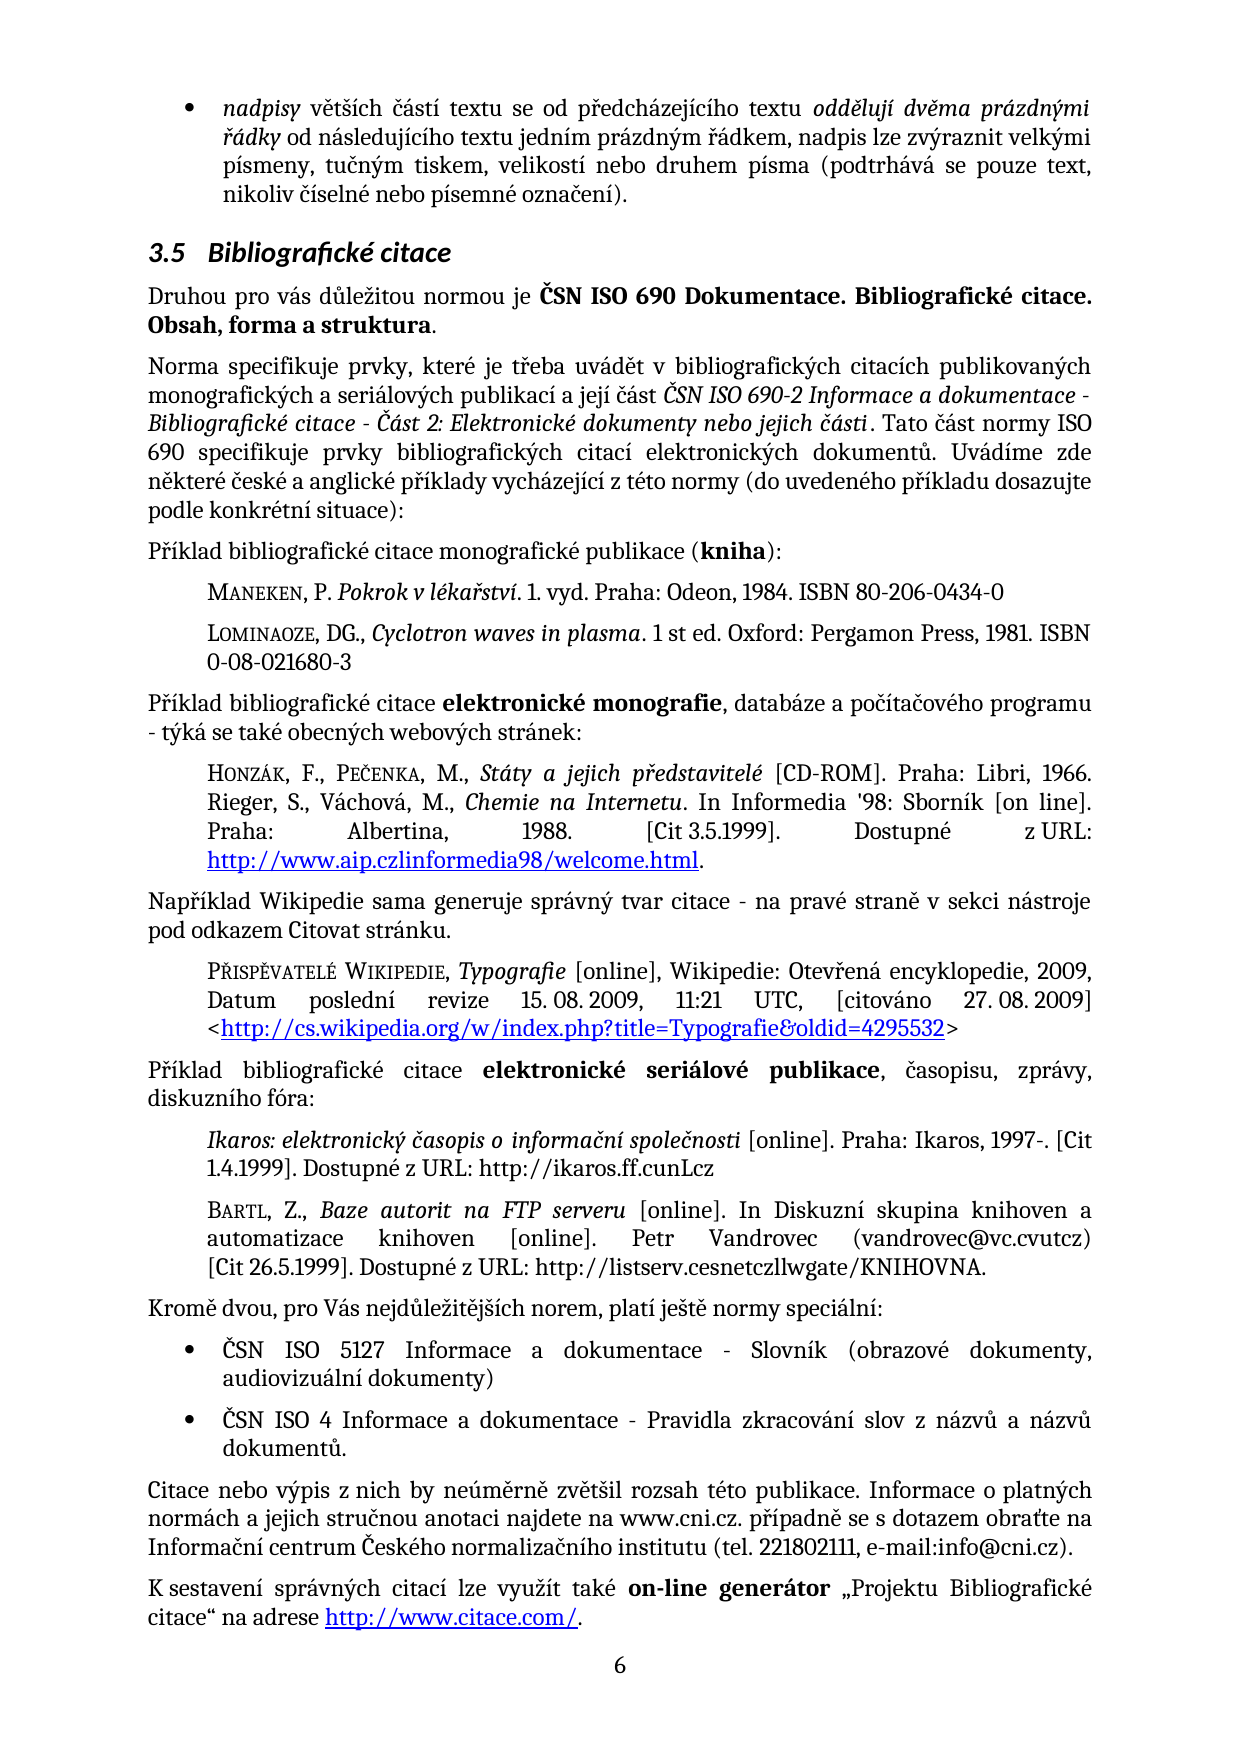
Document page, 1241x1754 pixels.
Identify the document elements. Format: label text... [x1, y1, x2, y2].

text Bartl, Z., Baze autorit na FTP serveru [online]. In Diskuzní skupina knihoven a automatizace knihoven [online]. Petr Vandrovec (vandrovec@vc.cvutcz) [Cit 26.5.1999]. Dostupné z URL: http://listserv.cesnetczllwgate/KNIHOVNA. [207, 1196, 1092, 1282]
list ČSN ISO 5127 Informace a dokumentace - Slovník (obrazové dokumenty, audiovizuální dokumenty) [185, 1336, 1092, 1393]
text Honzák, F., Pečenka, M., Státy a jejich představitelé [CD-ROM]. Praha: Libri, 1966. Rieger, S., Váchová, M., Chemie na Internetu. In Informedia '98: Sborník [on line]. Praha: Albertina, 1988. [Cit 3.5.1999]. Dostupné z URL: http://www.aip.czlinformedia98/welcome.html. [207, 759, 1092, 874]
text Ikaros: elektronický časopis o informační společnosti [online]. Praha: Ikaros, 1997-. [Cit 1.4.1999]. Dostupné z URL: http://ikaros.ff.cunLcz [207, 1126, 1092, 1183]
list nadpisy větších částí textu se od předcházejícího textu oddělují dvěma prázdnými řádky od následujícího textu jedním prázdným řádkem, nadpis lze zvýraznit velkými písmeny, tučným tiskem, velikostí nebo druhem písma (podtrhává se pouze text, nikoliv číselné nebo písemné označení). [185, 94, 1092, 209]
text Norma specifikuje prvky, které je třeba uvádět v bibliografických citacích publikovaných monografických a seriálových publikací a její část ČSN ISO 690-2 Informace a dokumentace - Bibliografické citace - Část 2: Elektronické dokumenty nebo jejich části. Tato část normy ISO 690 specifikuje prvky bibliografických citací elektronických dokumentů. Uvádíme zde některé české a anglické příklady vycházející z této normy (do uvedeného příkladu dosazujte podle konkrétní situace): [148, 352, 1092, 524]
text Příklad bibliografické citace elektronické seriálové publikace, časopisu, zprávy, diskuzního fóra: [148, 1056, 1092, 1113]
text Druhou pro vás důležitou normou je ČSN ISO 690 Dokumentace. Bibliografické citace. Obsah, forma a struktura. [148, 282, 1092, 339]
text K sestavení správných citací lze využít také on-line generátor „Projektu Bibliografické citace“ na adrese http://www.citace.com/. [148, 1574, 1092, 1632]
text Příklad bibliografické citace elektronické monografie, databáze a počítačového programu - týká se také obecných webových stránek: [148, 689, 1092, 747]
text Například Wikipedie sama generuje správný tvar citace - na pravé straně v sekci nástroje pod odkazem Citovat stránku. [148, 887, 1092, 944]
text Kromě dvou, pro Vás nejdůležitějších norem, platí ještě normy speciální: [148, 1294, 1092, 1323]
text Citace nebo výpis z nich by neúměrně zvětšil rozsah této publikace. Informace o platných normách a jejich stručnou anotaci najdete na www.cni.cz. případně se s dotazem obraťte na Informační centrum Českého normalizačního institutu (tel. 221802111, e-mail:info@cni.cz). [148, 1476, 1092, 1562]
text Přispěvatelé Wikipedie, Typografie [online], Wikipedie: Otevřená encyklopedie, 2009, Datum poslední revize 15. 08. 2009, 11:21 UTC, [citováno 27. 08. 2009] <http://cs.wikipedia.org/w/index.php?title=Typografie&oldid=4295532> [207, 957, 1092, 1043]
list ČSN ISO 4 Informace a dokumentace - Pravidla zkracování slov z názvů a názvů dokumentů. [185, 1406, 1092, 1463]
text Lominaoze, DG., Cyclotron waves in plasma. ed. Oxford: Pergamon Press, 1981. ISBN 0-08-021680-3 [207, 619, 1092, 677]
text Maneken, P. Pokrok v lékařství. 1. vyd. Praha: Odeon, 1984. ISBN 80-206-0434-0 [207, 578, 1092, 607]
text Příklad bibliografické citace monografické publikace (kniha): [148, 537, 1092, 566]
subtitle Bibliografické citace [148, 234, 1092, 269]
